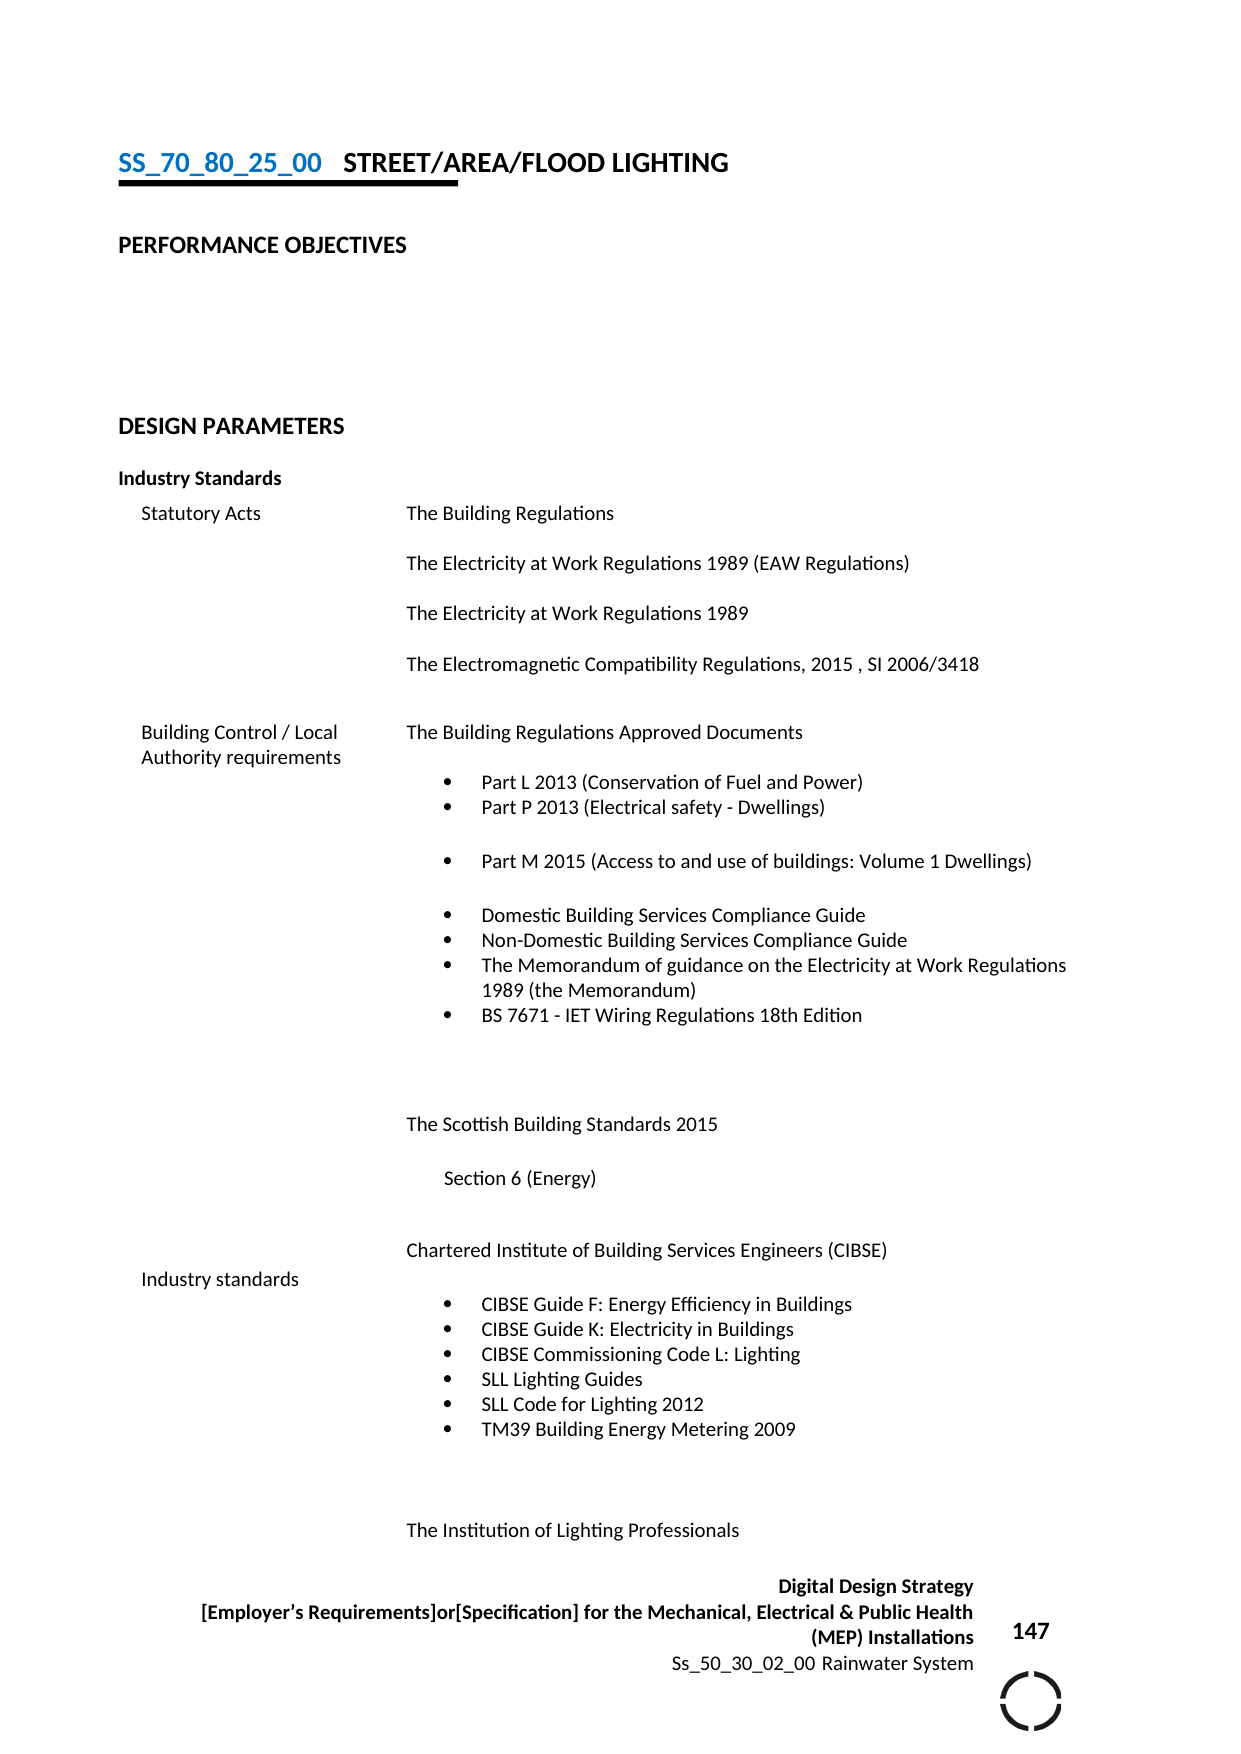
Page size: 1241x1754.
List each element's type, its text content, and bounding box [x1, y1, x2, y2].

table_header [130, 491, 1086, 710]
subtitle DESIGN PARAMETERS [118, 410, 1063, 441]
subtitle PERFORMANCE OBJECTIVES [118, 229, 1063, 259]
subtitle Industry Standards [118, 466, 1063, 491]
subtitle Ss_70_80_25_00 Street/Area/Flood Lighting [118, 148, 1063, 179]
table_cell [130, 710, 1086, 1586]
